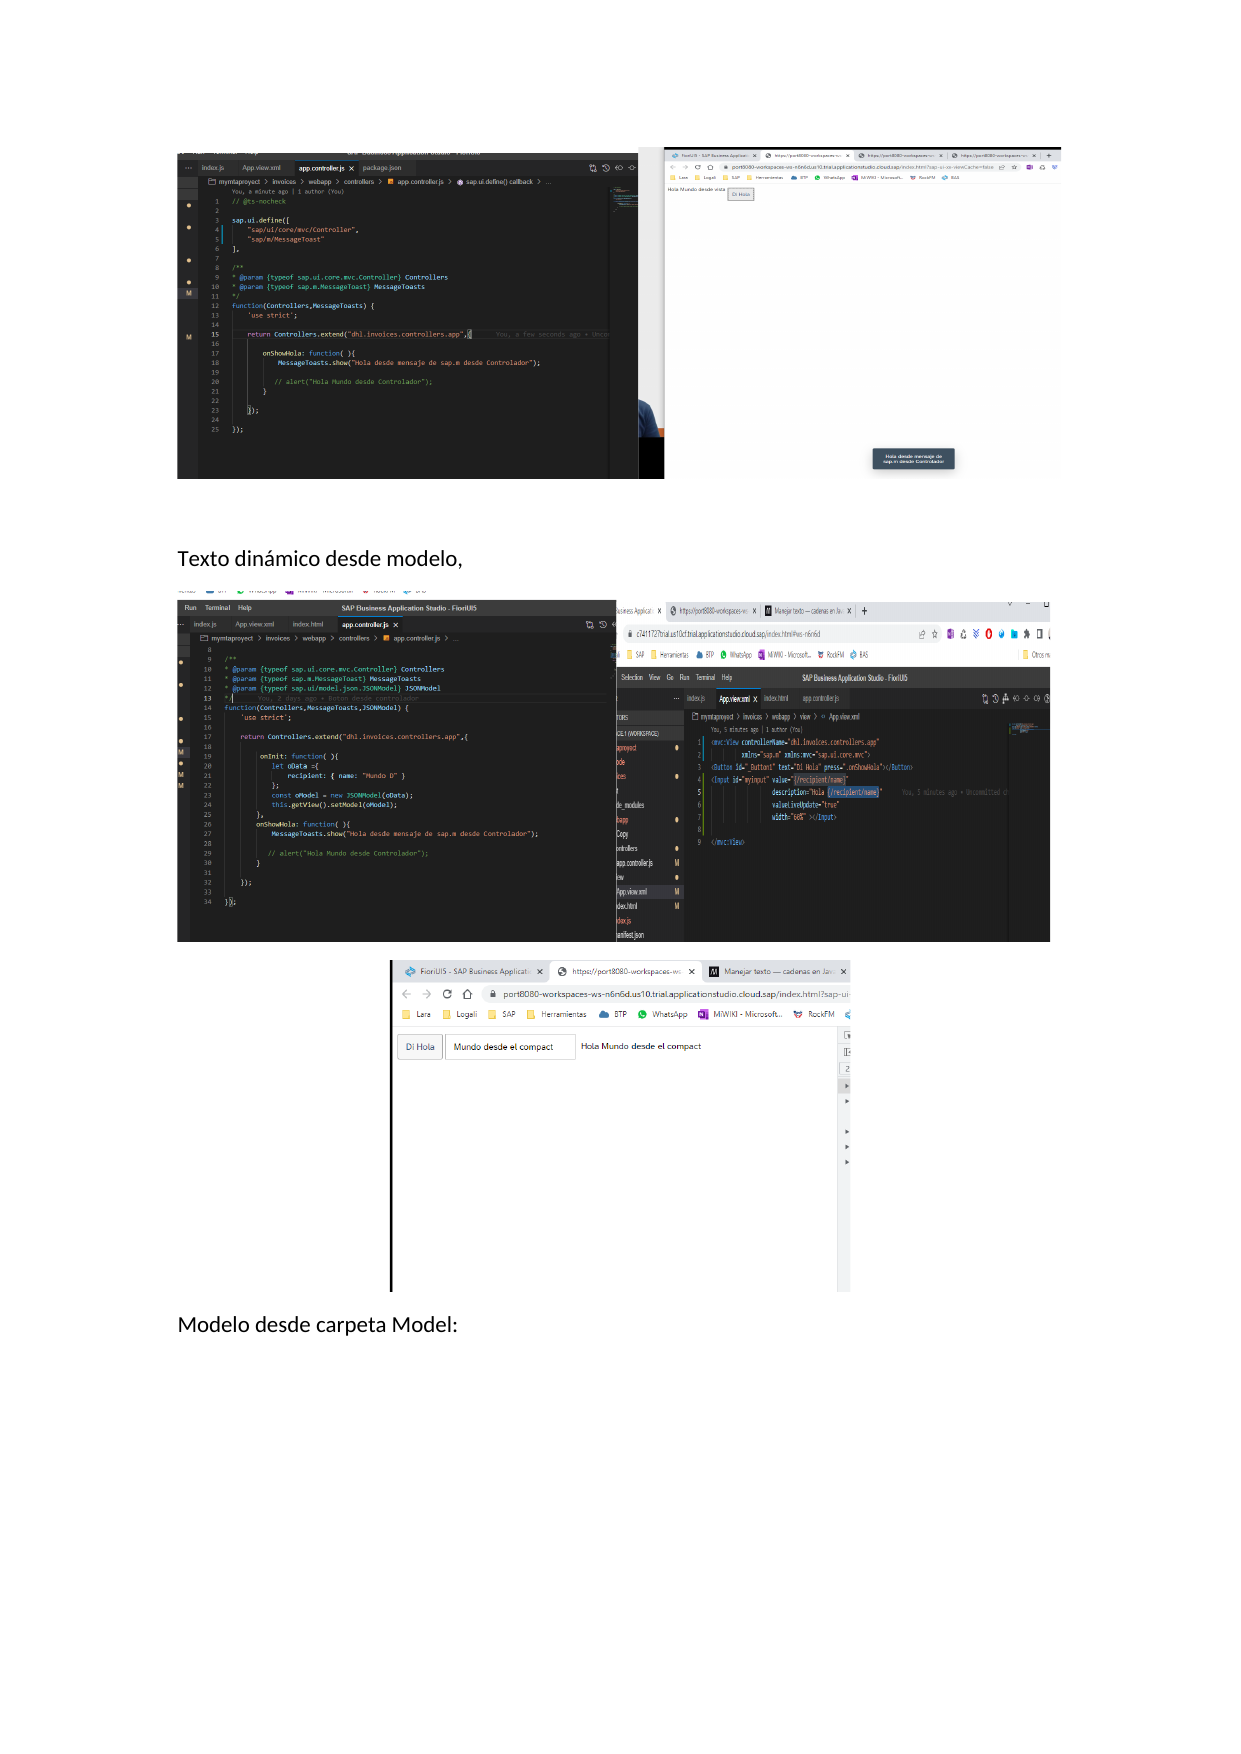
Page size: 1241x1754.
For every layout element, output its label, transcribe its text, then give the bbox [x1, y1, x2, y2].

text Modelo desde carpeta Model: [177, 1311, 1063, 1338]
picture [177, 147, 1062, 479]
picture [177, 591, 1050, 942]
text Texto dinámico desde modelo, [177, 544, 1063, 572]
picture [389, 960, 851, 1292]
